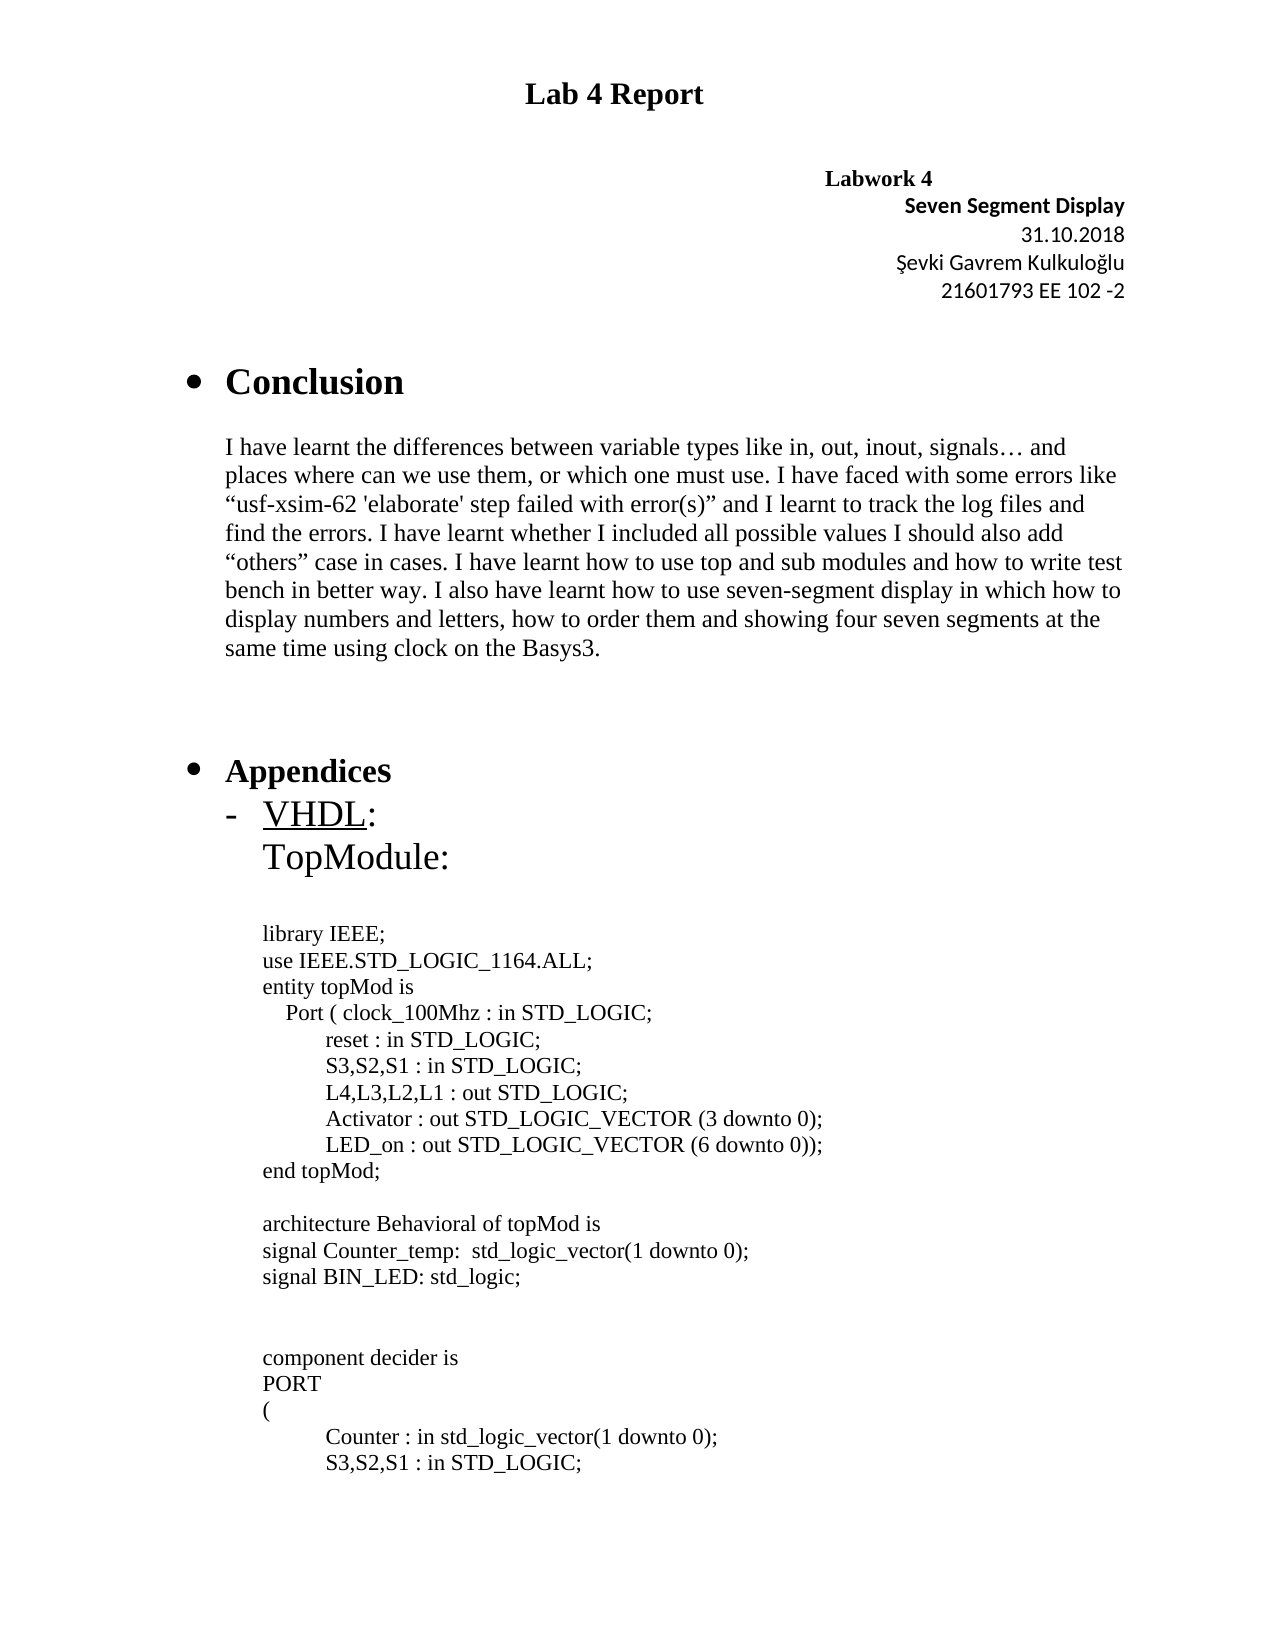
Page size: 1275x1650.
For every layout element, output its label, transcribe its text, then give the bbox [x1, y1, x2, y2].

text S3,S2,S1 : in STD_LOGIC; [187, 1052, 1125, 1078]
text entity topMod is [187, 973, 1125, 999]
text component decider is [187, 1344, 1125, 1370]
text L4,L3,L2,L1 : out STD_LOGIC; [187, 1078, 1125, 1105]
text ( [187, 1396, 1125, 1423]
text use IEEE.STD_LOGIC_1164.ALL; [187, 947, 1125, 973]
text architecture Behavioral of topMod is [187, 1210, 1125, 1237]
list I have learnt the differences between variable types like in, out, inout, signals… and places where can we use them, or which one must use. I have faced with some errors like “usf-xsim-62 'elaborate' step failed with error(s)” and I learnt to track the log files and find the errors. I have learnt whether I included all possible values I should also add “others” case in cases. I have learnt how to use top and sub modules and how to write test bench in better way. I also have learnt how to use seven-segment display in which how to display numbers and letters, how to order them and showing four seven segments at the same time using clock on the Basys3. [225, 432, 1125, 662]
list VHDL: [225, 791, 1125, 834]
text LED_on : out STD_LOGIC_VECTOR (6 downto 0)); [187, 1131, 1125, 1158]
text Activator : out STD_LOGIC_VECTOR (3 downto 0); [187, 1105, 1125, 1131]
text TopModule: [187, 834, 1125, 877]
text library IEEE; [187, 920, 1125, 947]
text S3,S2,S1 : in STD_LOGIC; [187, 1449, 1125, 1476]
text PORT [187, 1370, 1125, 1396]
text reset : in STD_LOGIC; [187, 1026, 1125, 1052]
text signal BIN_LED: std_logic; [187, 1263, 1125, 1289]
text end topMod; [187, 1158, 1125, 1184]
text signal Counter_temp: std_logic_vector(1 downto 0); [187, 1237, 1125, 1263]
text Port ( clock_100Mhz : in STD_LOGIC; [187, 999, 1125, 1026]
list Conclusion [187, 360, 1125, 403]
text Counter : in std_logic_vector(1 downto 0); [187, 1423, 1125, 1449]
list Appendices [187, 748, 1125, 791]
